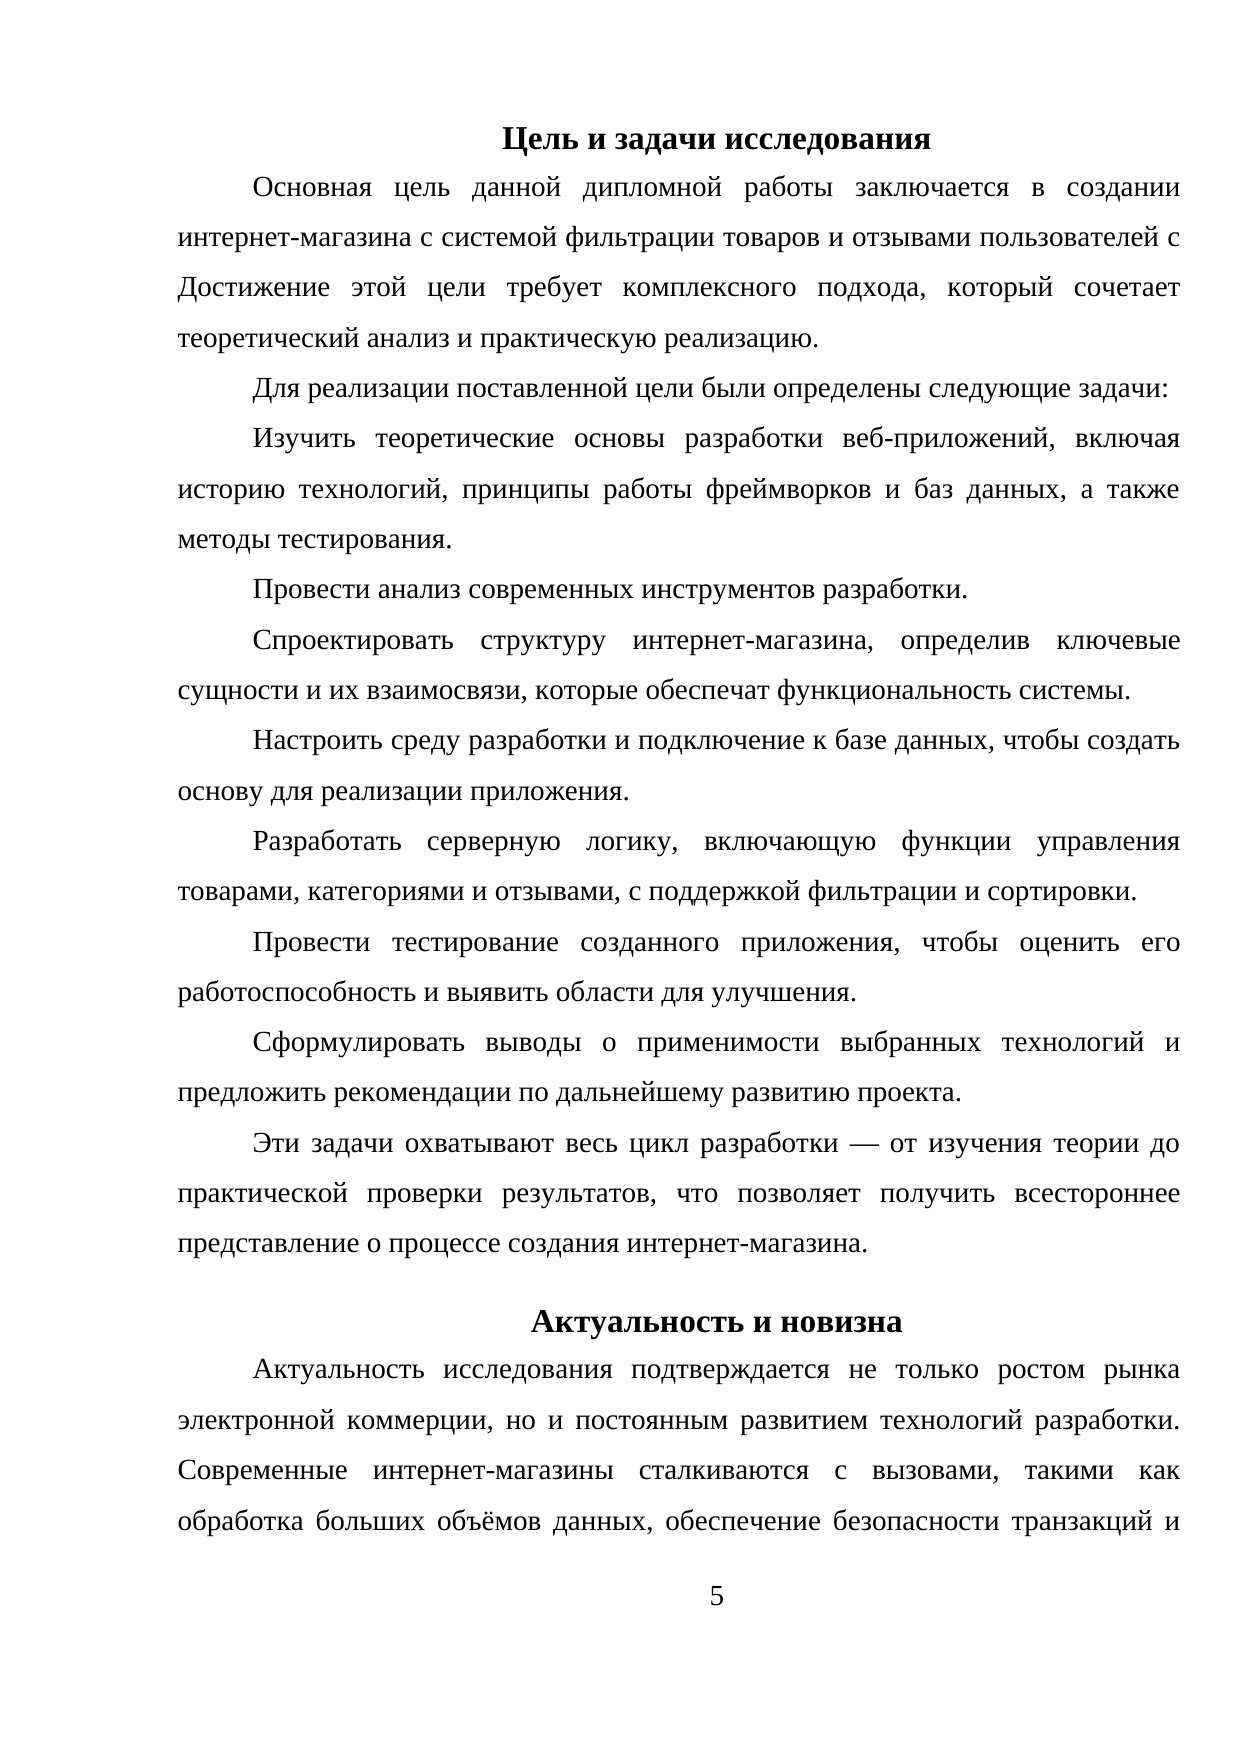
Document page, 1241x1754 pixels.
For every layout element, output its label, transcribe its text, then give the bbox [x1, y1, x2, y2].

text Сформулировать выводы о применимости выбранных технологий и предложить рекомендации по дальнейшему развитию проекта. [177, 1024, 1181, 1108]
subtitle Цель и задачи исследования [177, 118, 1181, 156]
subtitle Актуальность и новизна [177, 1301, 1181, 1339]
text Основная цель данной дипломной работы заключается в создании интернет-магазина с системой фильтрации товаров и отзывами пользователей с Достижение этой цели требует комплексного подхода, который сочетает теоретический анализ и практическую реализацию. [177, 169, 1181, 353]
text Провести тестирование созданного приложения, чтобы оценить его работоспособность и выявить области для улучшения. [177, 924, 1181, 1007]
text Эти задачи охватывают весь цикл разработки — от изучения теории до практической проверки результатов, что позволяет получить всестороннее представление о процессе создания интернет-магазина. [177, 1125, 1181, 1259]
text Изучить теоретические основы разработки веб-приложений, включая историю технологий, принципы работы фреймворков и баз данных, а также методы тестирования. [177, 421, 1181, 555]
text Для реализации поставленной цели были определены следующие задачи: [177, 370, 1181, 404]
text Спроектировать структуру интернет-магазина, определив ключевые сущности и их взаимосвязи, которые обеспечат функциональность системы. [177, 622, 1181, 706]
text Настроить среду разработки и подключение к базе данных, чтобы создать основу для реализации приложения. [177, 722, 1181, 806]
text Разработать серверную логику, включающую функции управления товарами, категориями и отзывами, с поддержкой фильтрации и сортировки. [177, 823, 1181, 907]
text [177, 1352, 1181, 1536]
text Провести анализ современных инструментов разработки. [177, 571, 1181, 605]
